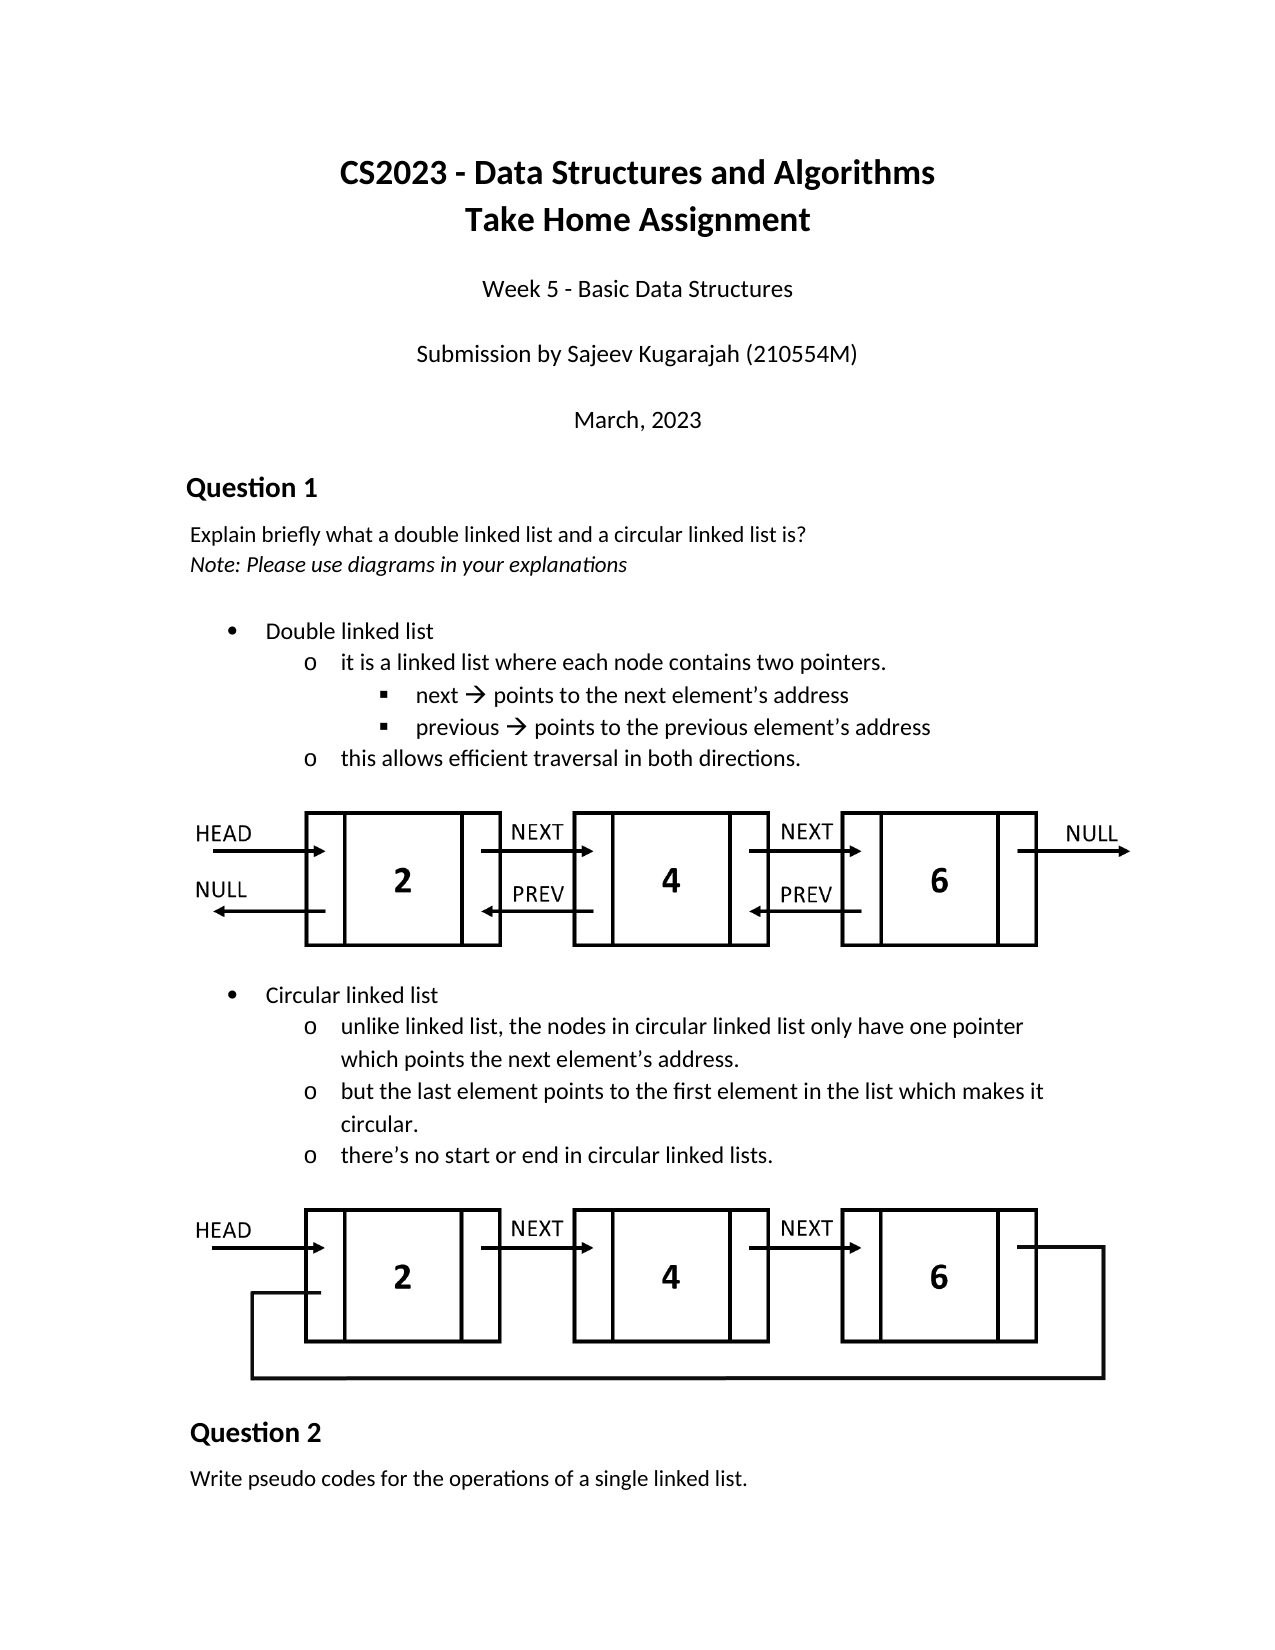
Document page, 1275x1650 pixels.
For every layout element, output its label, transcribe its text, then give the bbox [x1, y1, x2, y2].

list next points to the next element’s address [378, 680, 1083, 709]
text Note: Please use diagrams in your explanations [190, 550, 1083, 578]
text March, 2023 [192, 404, 1083, 434]
list unlike linked list, the nodes in circular linked list only have one pointer which points the next element’s address. [303, 1011, 1083, 1073]
list previous points to the previous element’s address [378, 712, 1083, 741]
list Double linked list [228, 616, 1083, 645]
text CS2023 - Data Structures and Algorithms [193, 150, 1082, 193]
subtitle Question 1 [179, 469, 1083, 505]
text Question 2 [190, 1414, 1083, 1449]
list Circular linked list [228, 980, 1083, 1009]
text Write pseudo codes for the operations of a single linked list. [190, 1464, 1083, 1492]
list there’s no start or end in circular linked lists. [303, 1140, 1083, 1171]
text Week 5 - Basic Data Structures [192, 273, 1082, 304]
text Explain briefly what a double linked list and a circular linked list is? [190, 520, 1083, 548]
list it is a linked list where each node contains two pointers. [303, 647, 1083, 678]
text Submission by Sajeev Kugarajah (210554M) [192, 339, 1082, 369]
list this allows efficient traversal in both directions. [303, 743, 1083, 774]
picture [179, 1204, 1107, 1382]
list but the last element points to the first element in the list which makes it circular. [303, 1076, 1083, 1138]
text Take Home Assignment [193, 197, 1083, 240]
picture [179, 807, 1149, 947]
